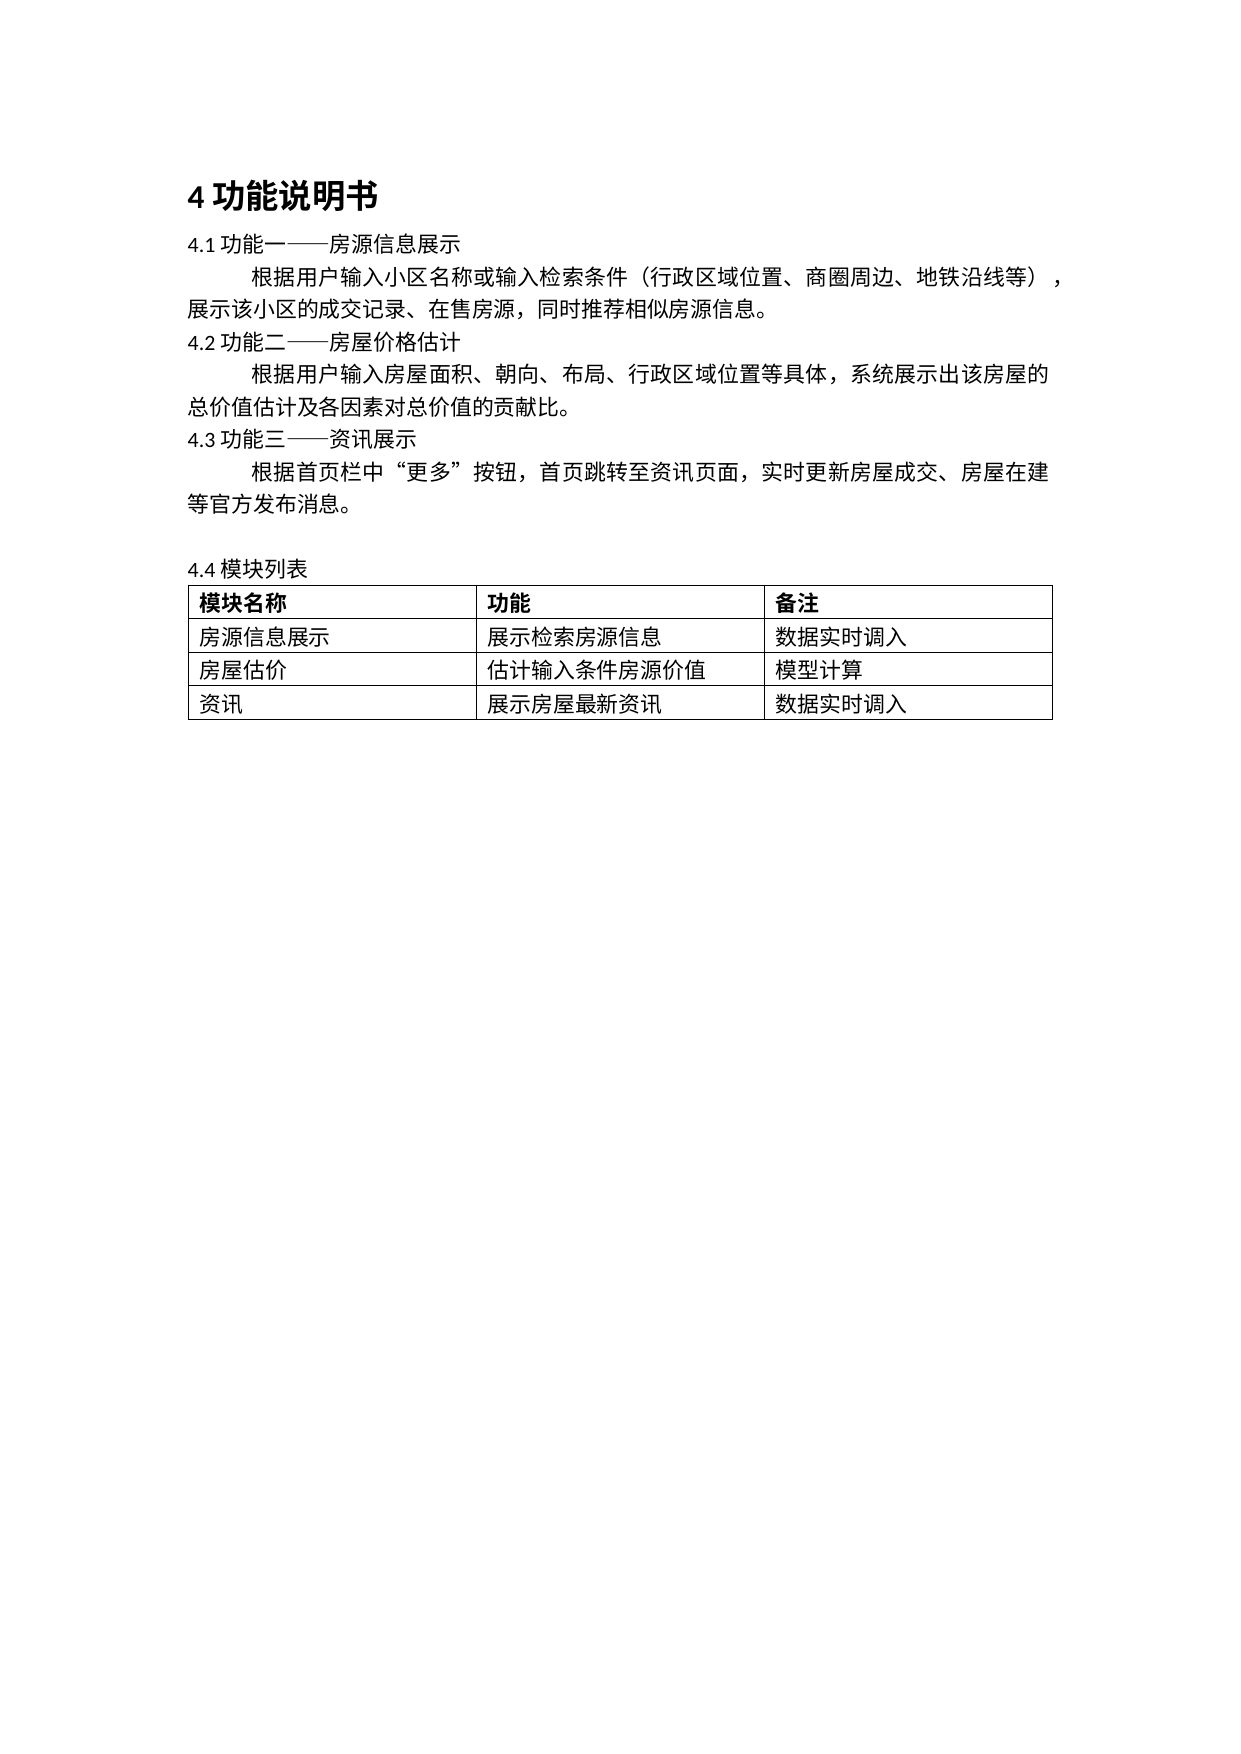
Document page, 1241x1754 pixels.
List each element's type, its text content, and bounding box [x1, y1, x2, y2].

text 4.3 功能三——资讯展示 [187, 422, 1053, 454]
text 根据首页栏中“更多”按钮，首页跳转至资讯页面，实时更新房屋成交、房屋在建等官方发布消息。 [187, 454, 1053, 519]
table_header 功能 [477, 586, 764, 618]
table_cell 数据实时调入 [765, 686, 1052, 719]
table_cell 估计输入条件房源价值 [477, 653, 764, 685]
text 根据用户输入小区名称或输入检索条件（行政区域位置、商圈周边、地铁沿线等），展示该小区的成交记录、在售房源，同时推荐相似房源信息。 [187, 259, 1053, 324]
table_cell 展示房屋最新资讯 [477, 686, 764, 719]
text 4 功能说明书 [187, 162, 1053, 227]
text 4.4 模块列表 [187, 552, 1053, 584]
table_cell 展示检索房源信息 [477, 619, 764, 652]
table_header 备注 [765, 586, 1052, 618]
text 4.1 功能一——房源信息展示 [187, 227, 1053, 259]
table_cell 房源信息展示 [189, 619, 476, 652]
table_cell 模型计算 [765, 653, 1052, 685]
table_header 模块名称 [189, 586, 476, 618]
table_cell 资讯 [189, 686, 476, 719]
table_cell 数据实时调入 [765, 619, 1052, 652]
text 根据用户输入房屋面积、朝向、布局、行政区域位置等具体，系统展示出该房屋的总价值估计及各因素对总价值的贡献比。 [187, 357, 1053, 422]
table_cell 房屋估价 [189, 653, 476, 685]
text 4.2 功能二——房屋价格估计 [187, 324, 1053, 357]
